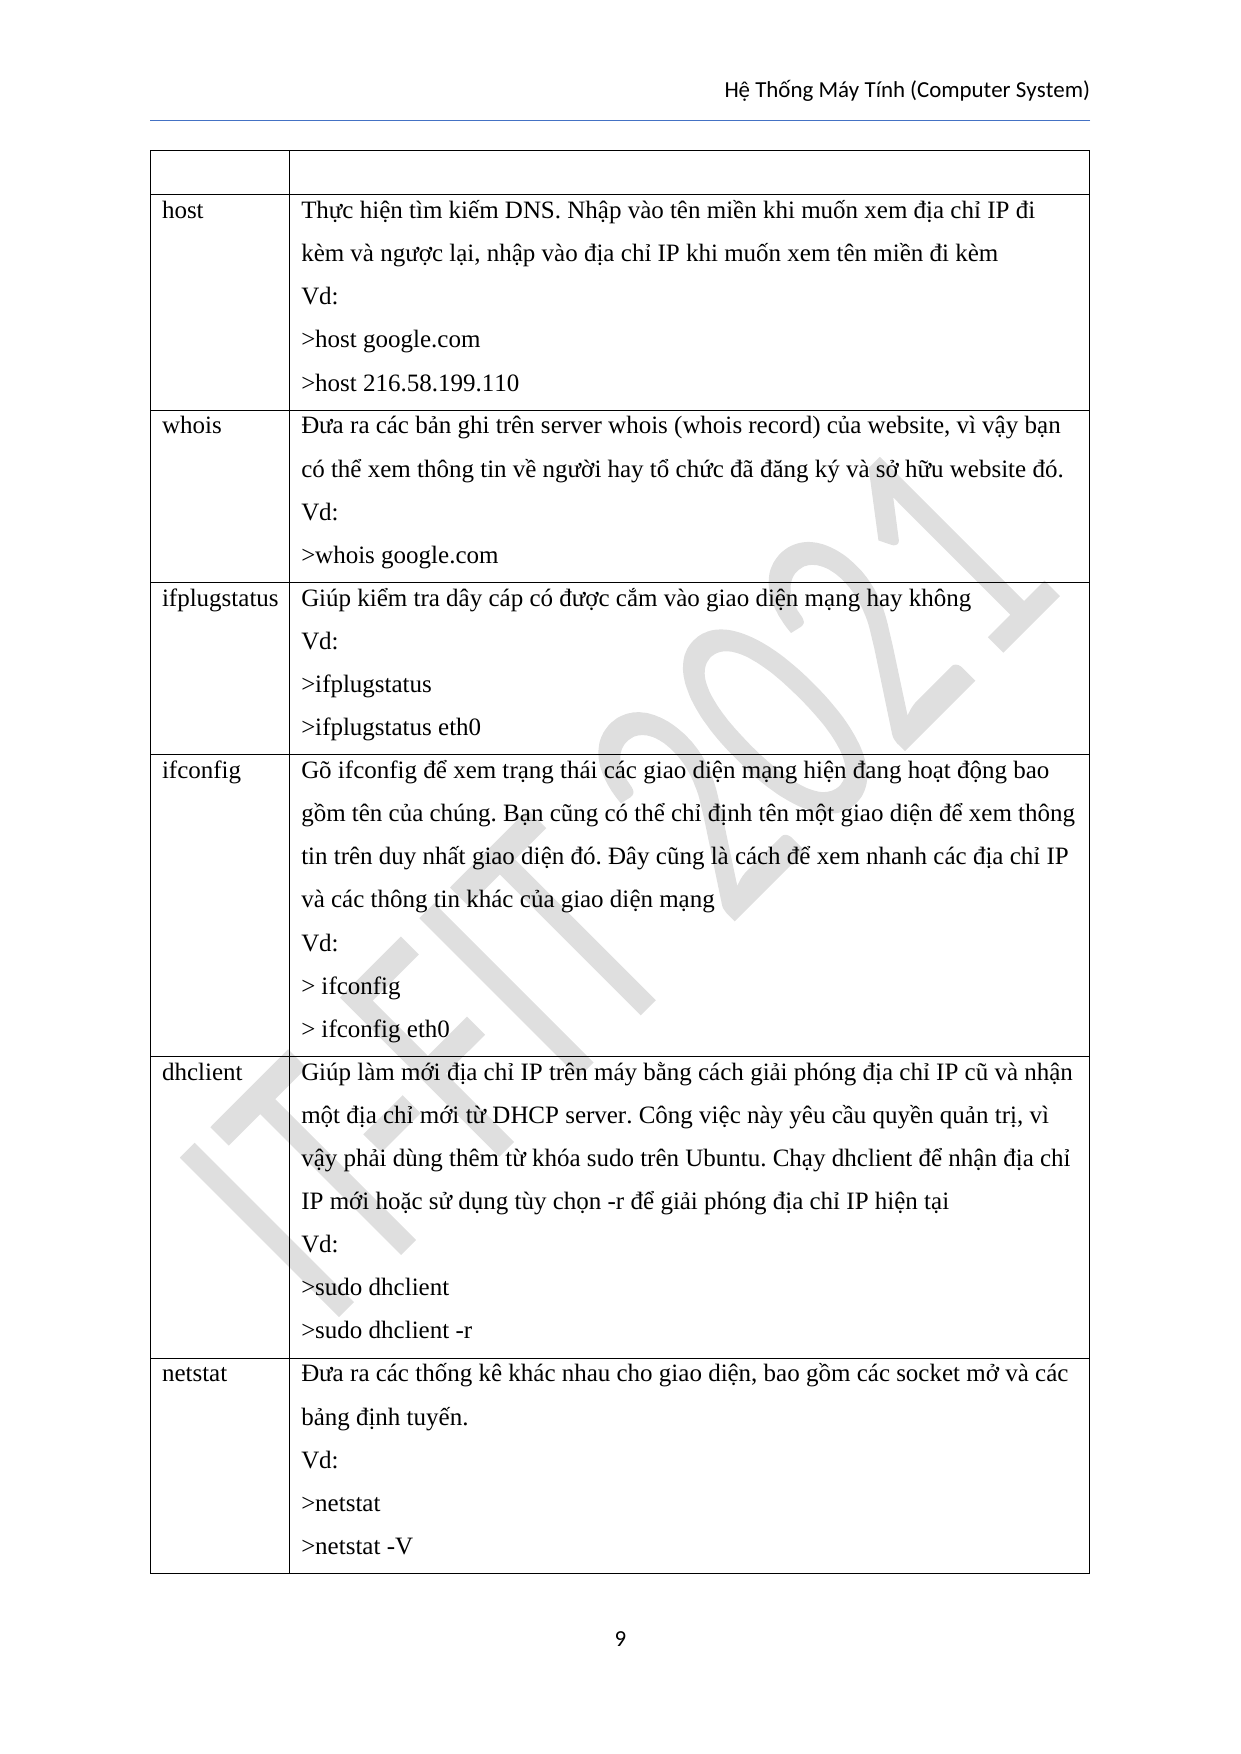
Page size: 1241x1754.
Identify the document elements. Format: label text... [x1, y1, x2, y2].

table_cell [290, 1359, 1089, 1573]
table_cell whois [151, 411, 289, 582]
table_cell ifplugstatus [151, 583, 289, 754]
table_cell Gõ ifconfig để xem trạng thái các giao diện mạng hiện đang hoạt động bao gồm tên của chúng. Bạn cũng có thể chỉ định tên một giao diện để xem thông tin trên duy nhất giao diện đó. Đây cũng là cách để xem nhanh các địa chỉ IP và các thông tin khác của giao diện mạng Vd: > ifconfig > ifconfig eth0 [290, 755, 1089, 1056]
table_cell Đưa ra các bản ghi trên server whois (whois record) của website, vì vậy bạn có thể xem thông tin về người hay tổ chức đã đăng ký và sở hữu website đó. Vd: >whois google.com [290, 411, 1089, 582]
table_cell Giúp kiểm tra dây cáp có được cắm vào giao diện mạng hay không Vd: >ifplugstatus >ifplugstatus eth0 [290, 583, 1089, 754]
table_cell Giúp làm mới địa chỉ IP trên máy bằng cách giải phóng địa chỉ IP cũ và nhận một địa chỉ mới từ DHCP server. Công việc này yêu cầu quyền quản trị, vì vậy phải dùng thêm từ khóa sudo trên Ubuntu. Chạy dhclient để nhận địa chỉ IP mới hoặc sử dụng tùy chọn -r để giải phóng địa chỉ IP hiện tại Vd: >sudo dhclient >sudo dhclient -r [290, 1057, 1089, 1357]
table_cell Thực hiện tìm kiếm DNS. Nhập vào tên miền khi muốn xem địa chỉ IP đi kèm và ngược lại, nhập vào địa chỉ IP khi muốn xem tên miền đi kèm Vd: >host google.com >host 216.58.199.110 [290, 195, 1089, 409]
table_cell netstat [151, 1359, 289, 1573]
table_cell host [151, 195, 289, 409]
table_cell [151, 151, 289, 194]
table_cell ifconfig [151, 755, 289, 1056]
table_cell [290, 151, 1089, 194]
table_cell dhclient [151, 1057, 289, 1357]
